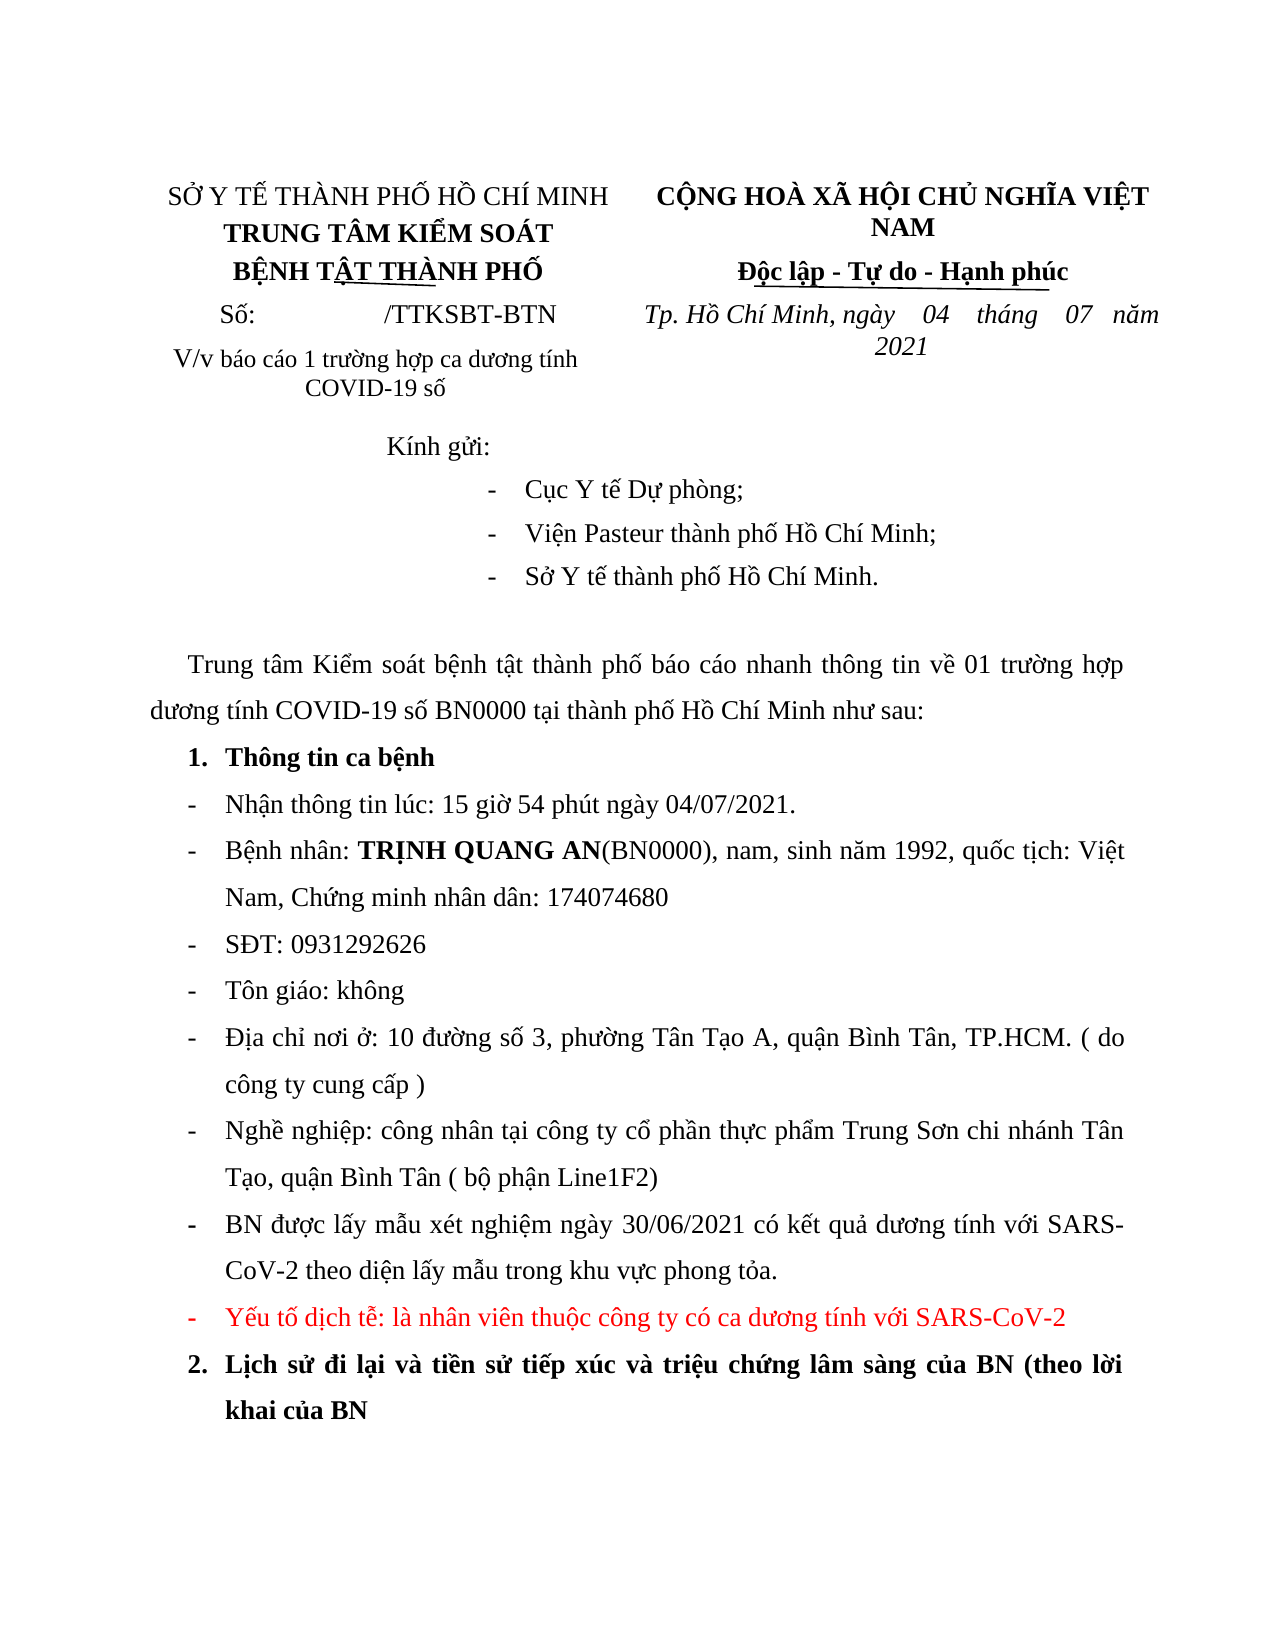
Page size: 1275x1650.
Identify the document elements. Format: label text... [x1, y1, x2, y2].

list SĐT: 0931292626 [187, 928, 1125, 959]
list Viện Pasteur thành phố Hồ Chí Minh; [487, 517, 1125, 548]
list Địa chỉ nơi ở: 10 đường số 3, phường Tân Tạo A, quận Bình Tân, TP.HCM. ( do công ty cung cấp ) [187, 1021, 1125, 1099]
list BN được lấy mẫu xét nghiệm ngày 30/06/2021 có kết quả dương tính với SARS-CoV-2 theo diện lấy mẫu trong khu vực phong tỏa. [187, 1208, 1125, 1286]
list Yếu tố dịch tễ: là nhân viên thuộc công ty có ca dương tính với SARS-CoV-2 [187, 1301, 1125, 1332]
list Sở Y tế thành phố Hồ Chí Minh. [487, 561, 1125, 592]
list Bệnh nhân: TRỊNH QUANG AN(BN0000), nam, sinh năm 1992, quốc tịch: Việt Nam, Chứng minh nhân dân: 174074680 [187, 834, 1125, 912]
list Nghề nghiệp: công nhân tại công ty cổ phần thực phẩm Trung Sơn chi nhánh Tân Tạo, quận Bình Tân ( bộ phận Line1F2) [187, 1114, 1125, 1192]
list Thông tin ca bệnh [187, 741, 1125, 772]
text Trung tâm Kiểm soát bệnh tật thành phố báo cáo nhanh thông tin về 01 trường hợp dương tính COVID-19 số BN0000 tại thành phố Hồ Chí Minh như sau: [150, 648, 1125, 726]
table_header SỞ Y TẾ THÀNH PHỐ HỒ CHÍ MINH TRUNG TÂM KIỂM SOÁT BỆNH TẬT THÀNH PHỐ Số: /TTKSBT-BTN V/v báo cáo 1 trường hợp ca dương tính COVID-19 số [150, 180, 626, 417]
list Lịch sử đi lại và tiền sử tiếp xúc và triệu chứng lâm sàng của BN (theo lời khai của BN [187, 1348, 1125, 1426]
list Cục Y tế Dự phòng; [487, 473, 1125, 504]
table_header CỘNG HOÀ XÃ HỘI CHỦ NGHĨA VIỆT NAM Độc lập - Tự do - Hạnh phúc Tp. Hồ Chí Minh, ngày 04 tháng 07 năm 2021 [626, 180, 1179, 417]
list Nhận thông tin lúc: 15 giờ 54 phút ngày 04/07/2021. [187, 788, 1125, 819]
list Tôn giáo: không [187, 974, 1125, 1006]
text Kính gửi: [150, 429, 1125, 461]
